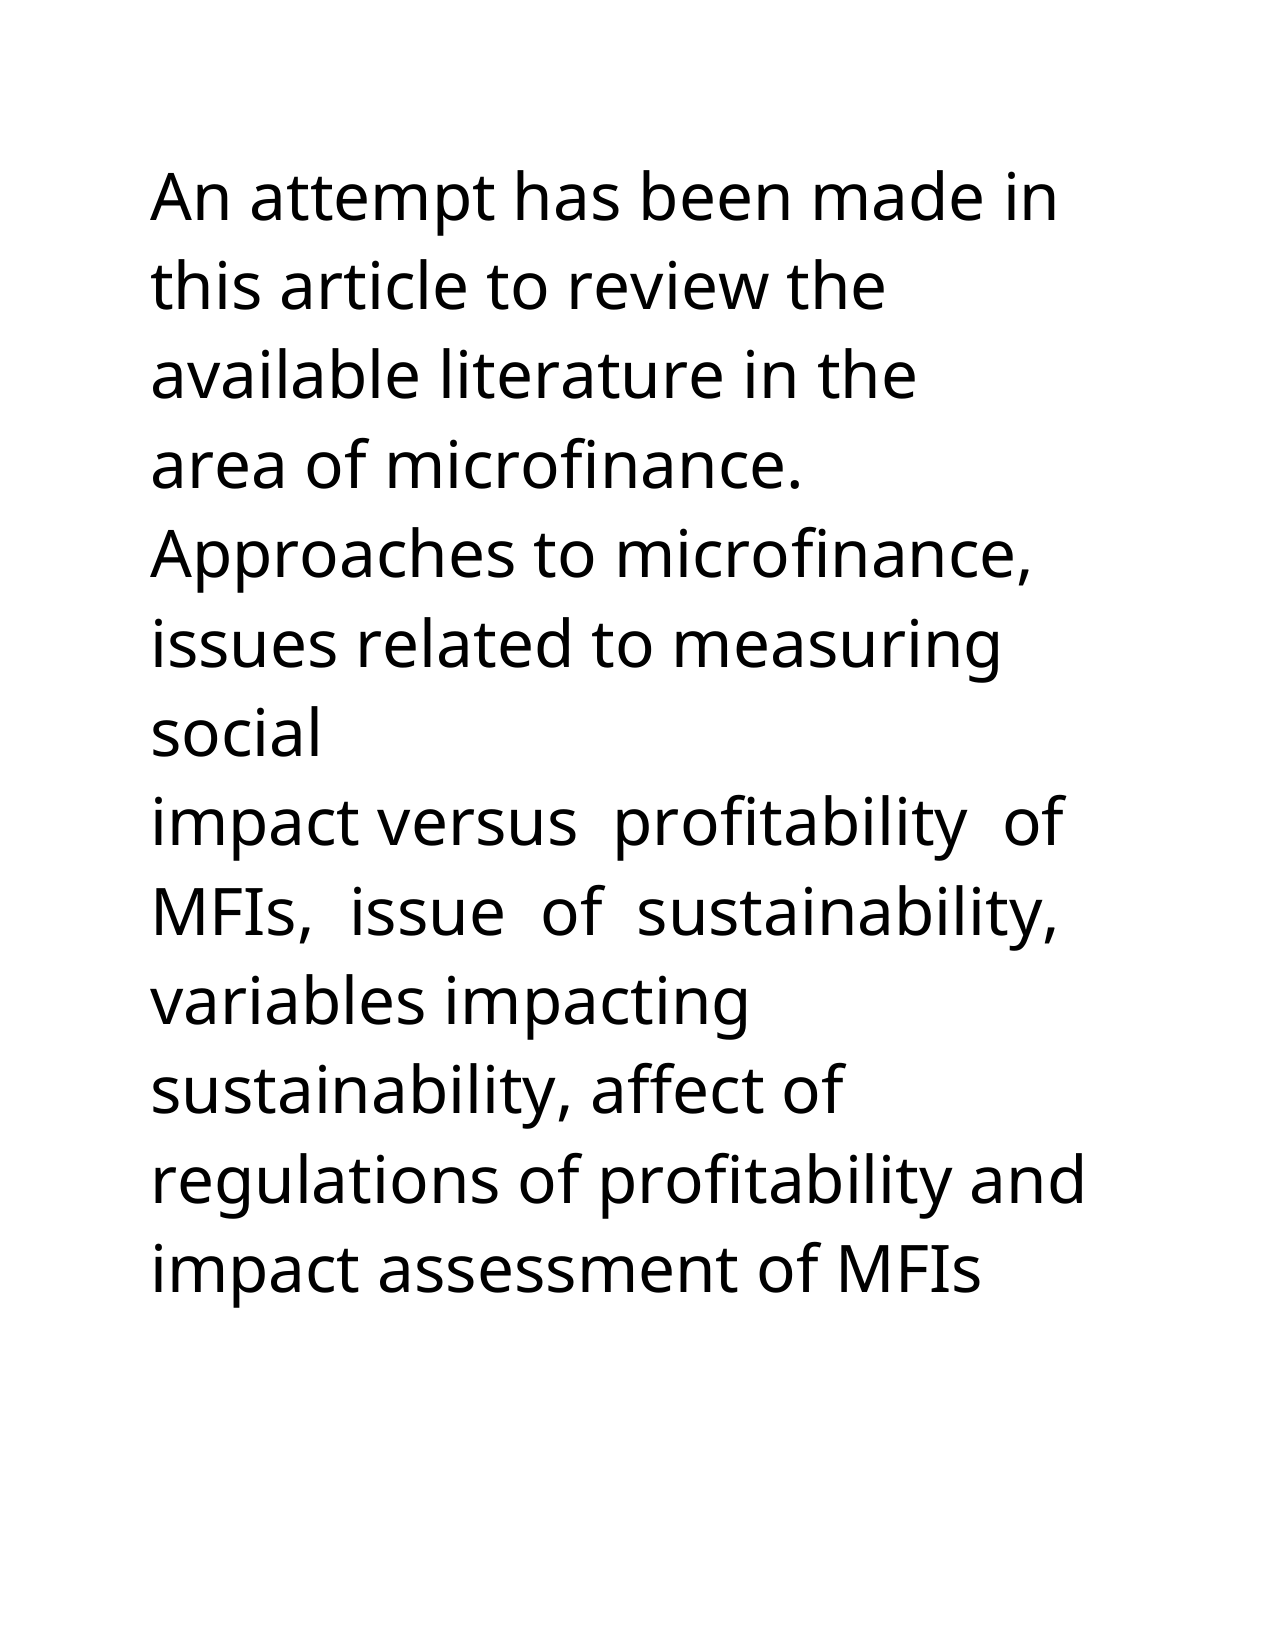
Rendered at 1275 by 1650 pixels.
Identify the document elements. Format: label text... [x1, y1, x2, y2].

text sustainability, affect of regulations of profitability and impact assessment of MFIs [150, 1044, 1125, 1312]
text area of microfinance. Approaches to microfinance, issues related to measuring social [150, 418, 1125, 776]
text An attempt has been made in this article to review the available literature in the [150, 150, 1125, 418]
text impact versus profitability of MFIs, issue of sustainability, variables impacting [150, 776, 1125, 1044]
